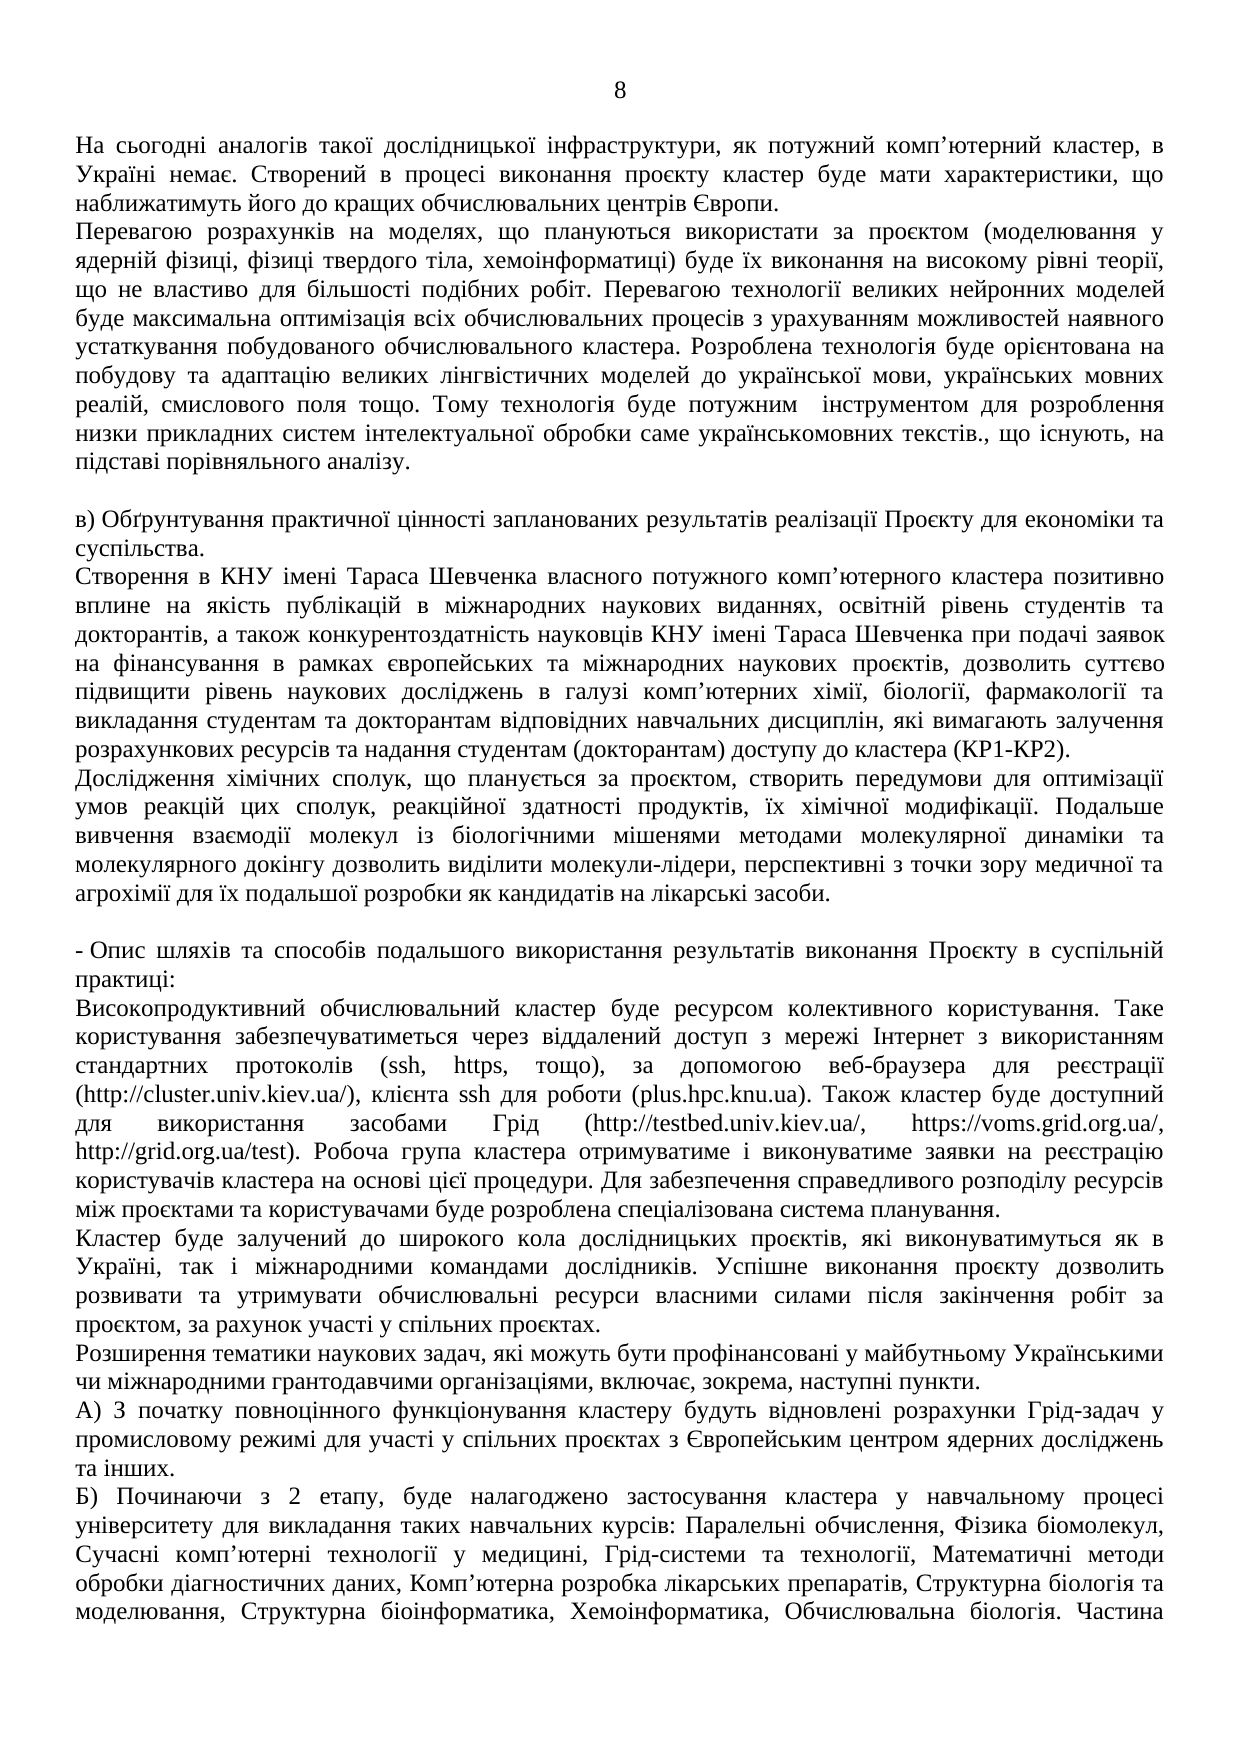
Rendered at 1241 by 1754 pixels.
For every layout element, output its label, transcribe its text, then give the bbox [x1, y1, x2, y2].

text Створення в КНУ власного потужного комп’ютерного кластера позитивно вплине на якість публікацій в міжнародних наукових виданнях, освітній рівень студентів та докторантів, а також конкурентоздатність науковців КНУ при подачі заявок на фінансування в рамках європейських та міжнародних наукових проєктів, дозволить суттєво підвищити рівень наукових досліджень в галузі комп’ютерних хімії, біології, фармакології та викладання студентам та докторантам відповідних навчальних дисциплін, які вимагають залучення розрахункових ресурсів та надання студентам (докторантам) доступу до кластера (КР1-КР2). [75, 561, 1165, 763]
text Дослідження хімічних сполук, що планується за проєктом, створить передумови для оптимізації умов реакцій цих сполук, реакційної здатності продуктів, їх хімічної модифікації. Подальше вивчення взаємодії молекул із біологічними мішенями методами молекулярної динаміки та молекулярного докінгу дозволить виділити молекули-лідери, перспективні з точки зору медичної та агрохімії для їх подальшої розробки як кандидатів на лікарські засоби. [75, 763, 1165, 906]
text А) З початку повноцінного функціонування кластеру будуть відновлені розрахунки Грід-задач у промисловому режимі для участі у спільних проєктах з Європейським центром ядерних досліджень та інших. [75, 1395, 1165, 1481]
text Високопродуктивний обчислювальний кластер буде ресурсом колективного користування. Таке користування забезпечуватиметься через віддалений доступ з мережі Інтернет з використанням стандартних протоколів (ssh, https, тощо), за допомогою веб-браузера для реєстрації (http://cluster.univ.kiev.ua/), клієнта ssh для роботи (plus.hpc.knu.ua). Також кластер буде доступний для використання засобами Грід (http://testbed.univ.kiev.ua/, https://voms.grid.org.ua/, http://grid.org.ua/test). Робоча група кластера отримуватиме і виконуватиме заявки на реєстрацію користувачів кластера на основі цієї процедури. Для забезпечення справедливого розподілу ресурсів між проєктами та користувачами буде розроблена спеціалізована система планування. [75, 993, 1165, 1223]
text в) Обґрунтування практичної цінності запланованих результатів реалізації Проєкту для економіки та суспільства. [75, 504, 1165, 561]
text На сьогодні аналогів такої дослідницької інфраструктури, як потужний комп’ютерний кластер, в Україні немає. Створений в процесі виконання проєкту кластер буде мати характеристики, що наближатимуть його до кращих обчислювальних центрів Європи. [75, 130, 1165, 216]
text Розширення тематики наукових задач, які можуть бути профінансовані у майбутньому Українськими чи міжнародними грантодавчими організаціями, включає, зокрема, наступні пункти. [75, 1338, 1165, 1395]
text - Опис шляхів та способів подальшого використання результатів виконання Проєкту в суспільній практиці: [75, 935, 1165, 993]
text Кластер буде залучений до широкого кола дослідницьких проєктів, які виконуватимуться як в Україні, так і міжнародними командами дослідників. Успішне виконання проєкту дозволить розвивати та утримувати обчислювальні ресурси власними силами після закінчення робіт за проєктом, за рахунок участі у спільних проєктах. [75, 1223, 1165, 1338]
text Перевагою розрахунків на моделях, що плануються використати за проєктом (моделювання у ядерній фізиці, фізиці твердого тіла, хемоінформатиці) буде їх виконання на високому рівні теорії, що не властиво для більшості подібних робіт. Перевагою технології великих нейронних моделей буде максимальна оптимізація всіх обчислювальних процесів з урахуванням можливостей наявного устаткування побудованого обчислювального кластера. Розроблена технологія буде орієнтована на побудову та адаптацію великих лінгвістичних моделей до української мови, українських мовних реалій, смислового поля тощо. Тому технологія буде потужним інструментом для розроблення низки прикладних систем інтелектуальної обробки саме українськомовних текстів., що існують, на підставі порівняльного аналізу. [75, 216, 1165, 475]
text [75, 1481, 1165, 1625]
